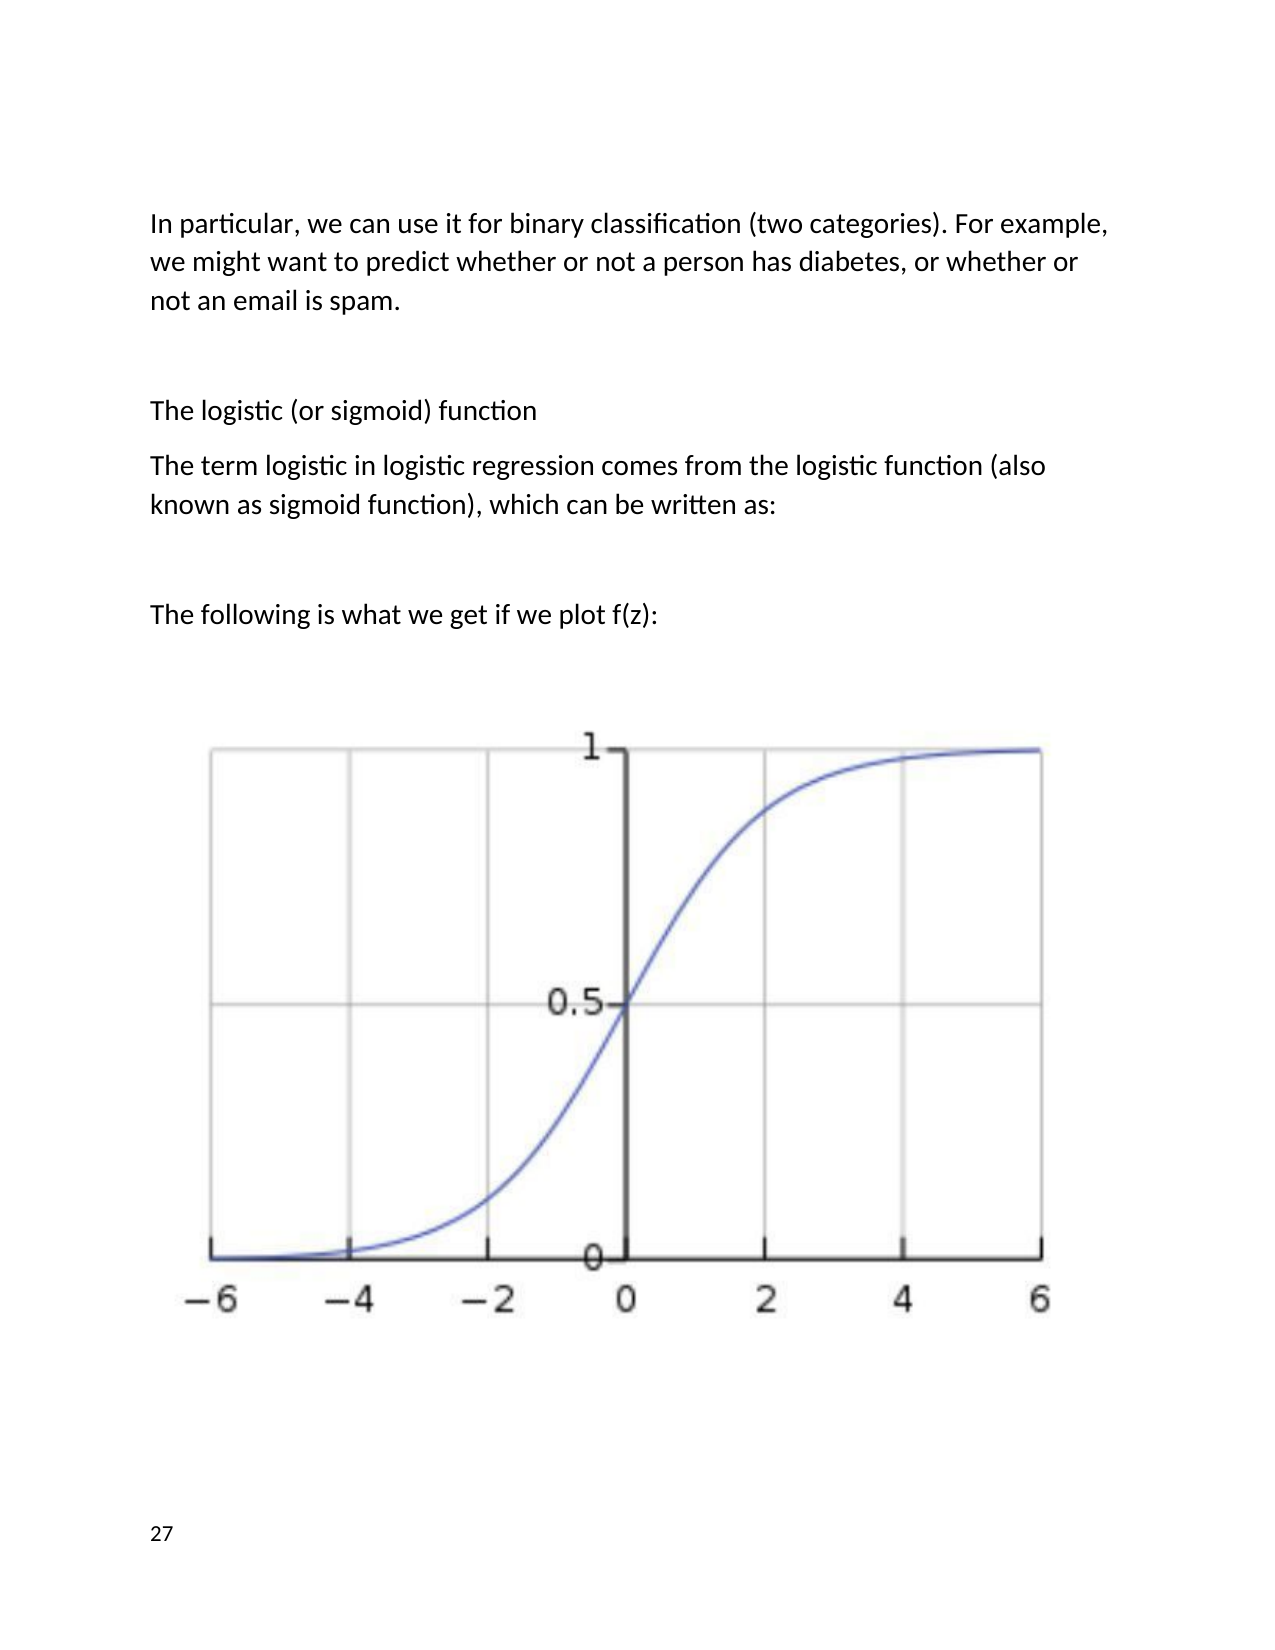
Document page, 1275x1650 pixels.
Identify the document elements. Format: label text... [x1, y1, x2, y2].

text The logistic (or sigmoid) function [150, 392, 1125, 428]
text In particular, we can use it for binary classification (two categories). For example, we might want to predict whether or not a person has diabetes, or whether or not an email is spam. [150, 205, 1125, 318]
text The following is what we get if we plot f(z): [150, 596, 1125, 632]
picture [150, 706, 1088, 1339]
text The term logistic in logistic regression comes from the logistic function (also known as sigmoid function), which can be written as: [150, 447, 1125, 521]
